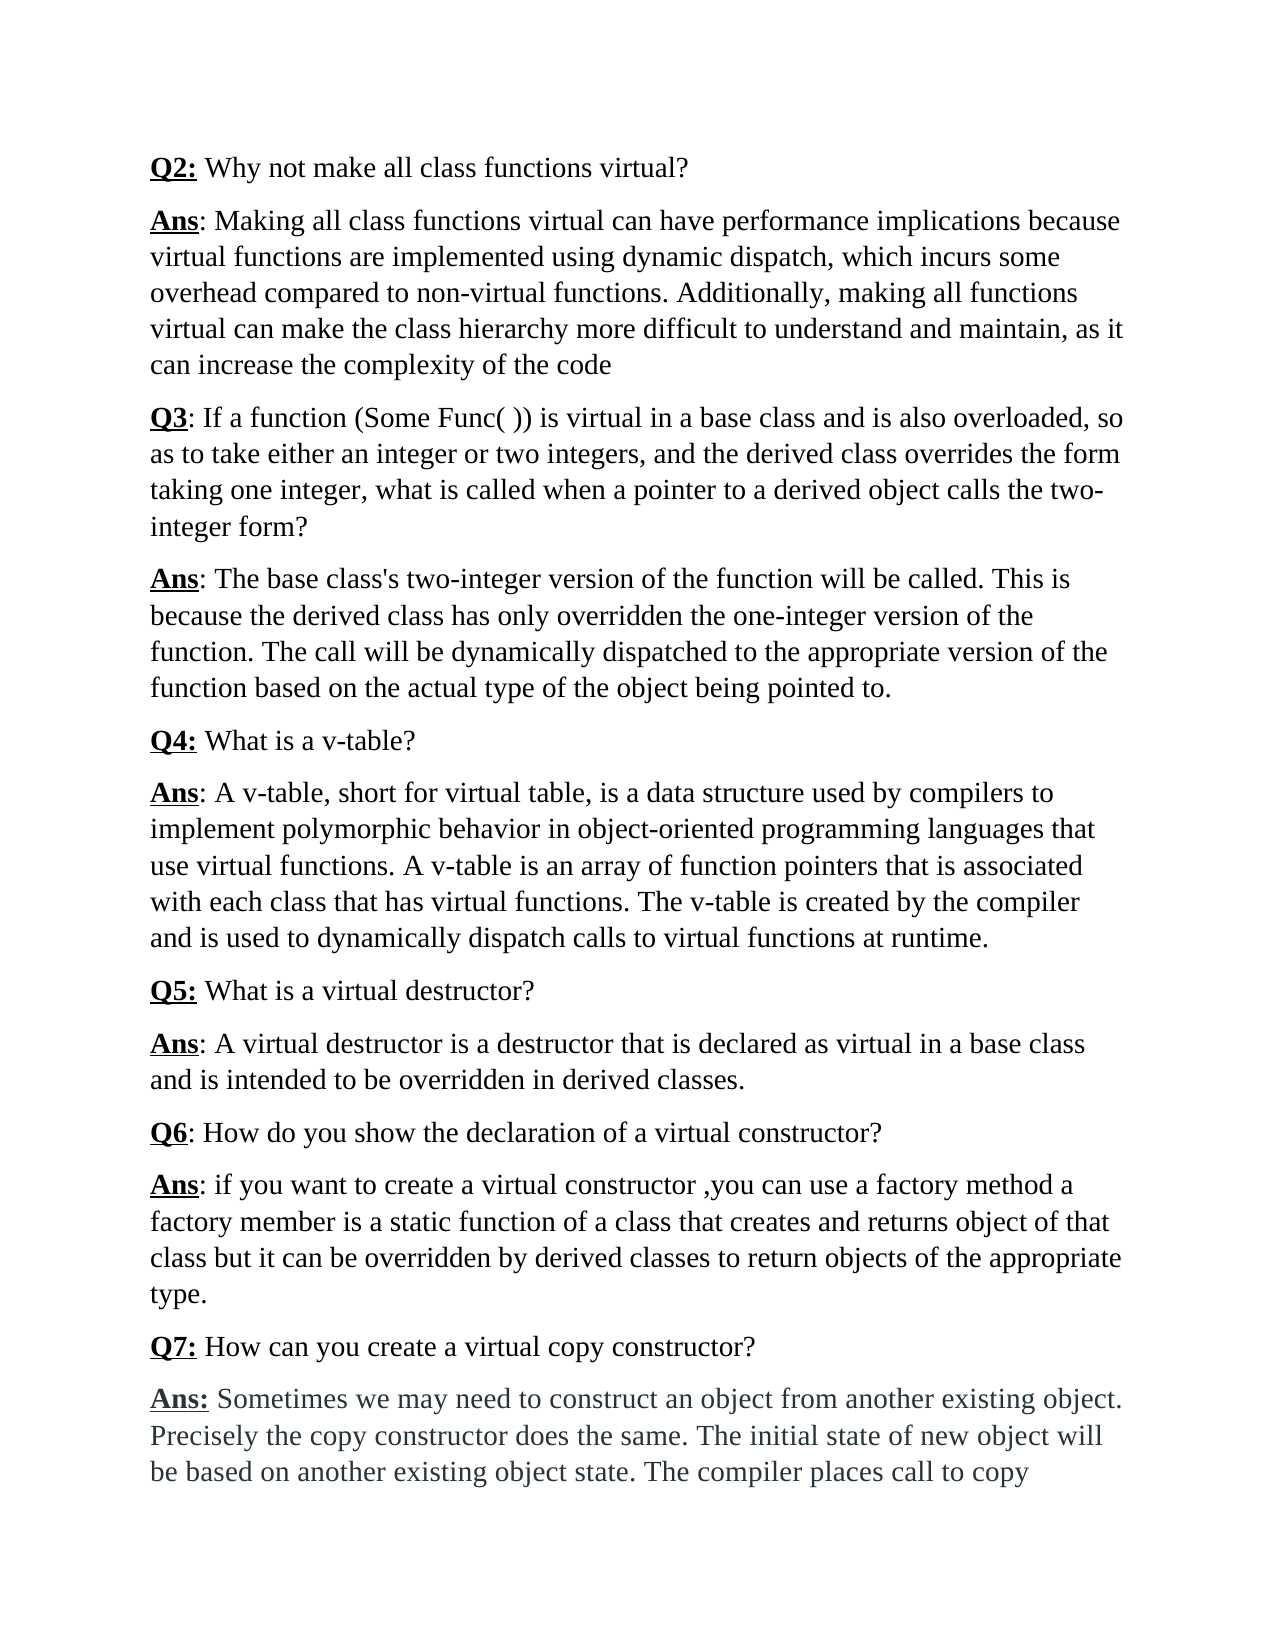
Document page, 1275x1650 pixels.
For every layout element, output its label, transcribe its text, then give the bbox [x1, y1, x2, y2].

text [150, 1382, 1125, 1487]
text Ans: The base class's two-integer version of the function will be called. This is because the derived class has only overridden the one-integer version of the function. The call will be dynamically dispatched to the appropriate version of the function based on the actual type of the object being pointed to. [150, 561, 1125, 703]
text Ans: A virtual destructor is a destructor that is declared as virtual in a base class and is intended to be overridden in derived classes. [150, 1026, 1125, 1095]
text Q4: What is a v-table? [150, 723, 1125, 756]
text Q5: What is a virtual destructor? [150, 973, 1125, 1006]
text Ans: if you want to create a virtual constructor ,you can use a factory method a factory member is a static function of a class that creates and returns object of that class but it can be overridden by derived classes to return objects of the appropriate type. [150, 1167, 1125, 1309]
text Q3: If a function (Some Func( )) is virtual in a base class and is also overloaded, so as to take either an integer or two integers, and the derived class overrides the form taking one integer, what is called when a pointer to a derived object calls the two-integer form? [150, 400, 1125, 542]
text Ans: A v-table, short for virtual table, is a data structure used by compilers to implement polymorphic behavior in object-oriented programming languages that use virtual functions. A v-table is an array of function pointers that is associated with each class that has virtual functions. The v-table is created by the compiler and is used to dynamically dispatch calls to virtual functions at runtime. [150, 776, 1125, 954]
text Q2: Why not make all class functions virtual? [150, 150, 1125, 183]
text Ans: Making all class functions virtual can have performance implications because virtual functions are implemented using dynamic dispatch, which incurs some overhead compared to non-virtual functions. Additionally, making all functions virtual can make the class hierarchy more difficult to understand and maintain, as it can increase the complexity of the code [150, 203, 1125, 381]
text Q6: How do you show the declaration of a virtual constructor? [150, 1115, 1125, 1148]
text Q7: How can you create a virtual copy constructor? [150, 1329, 1125, 1362]
